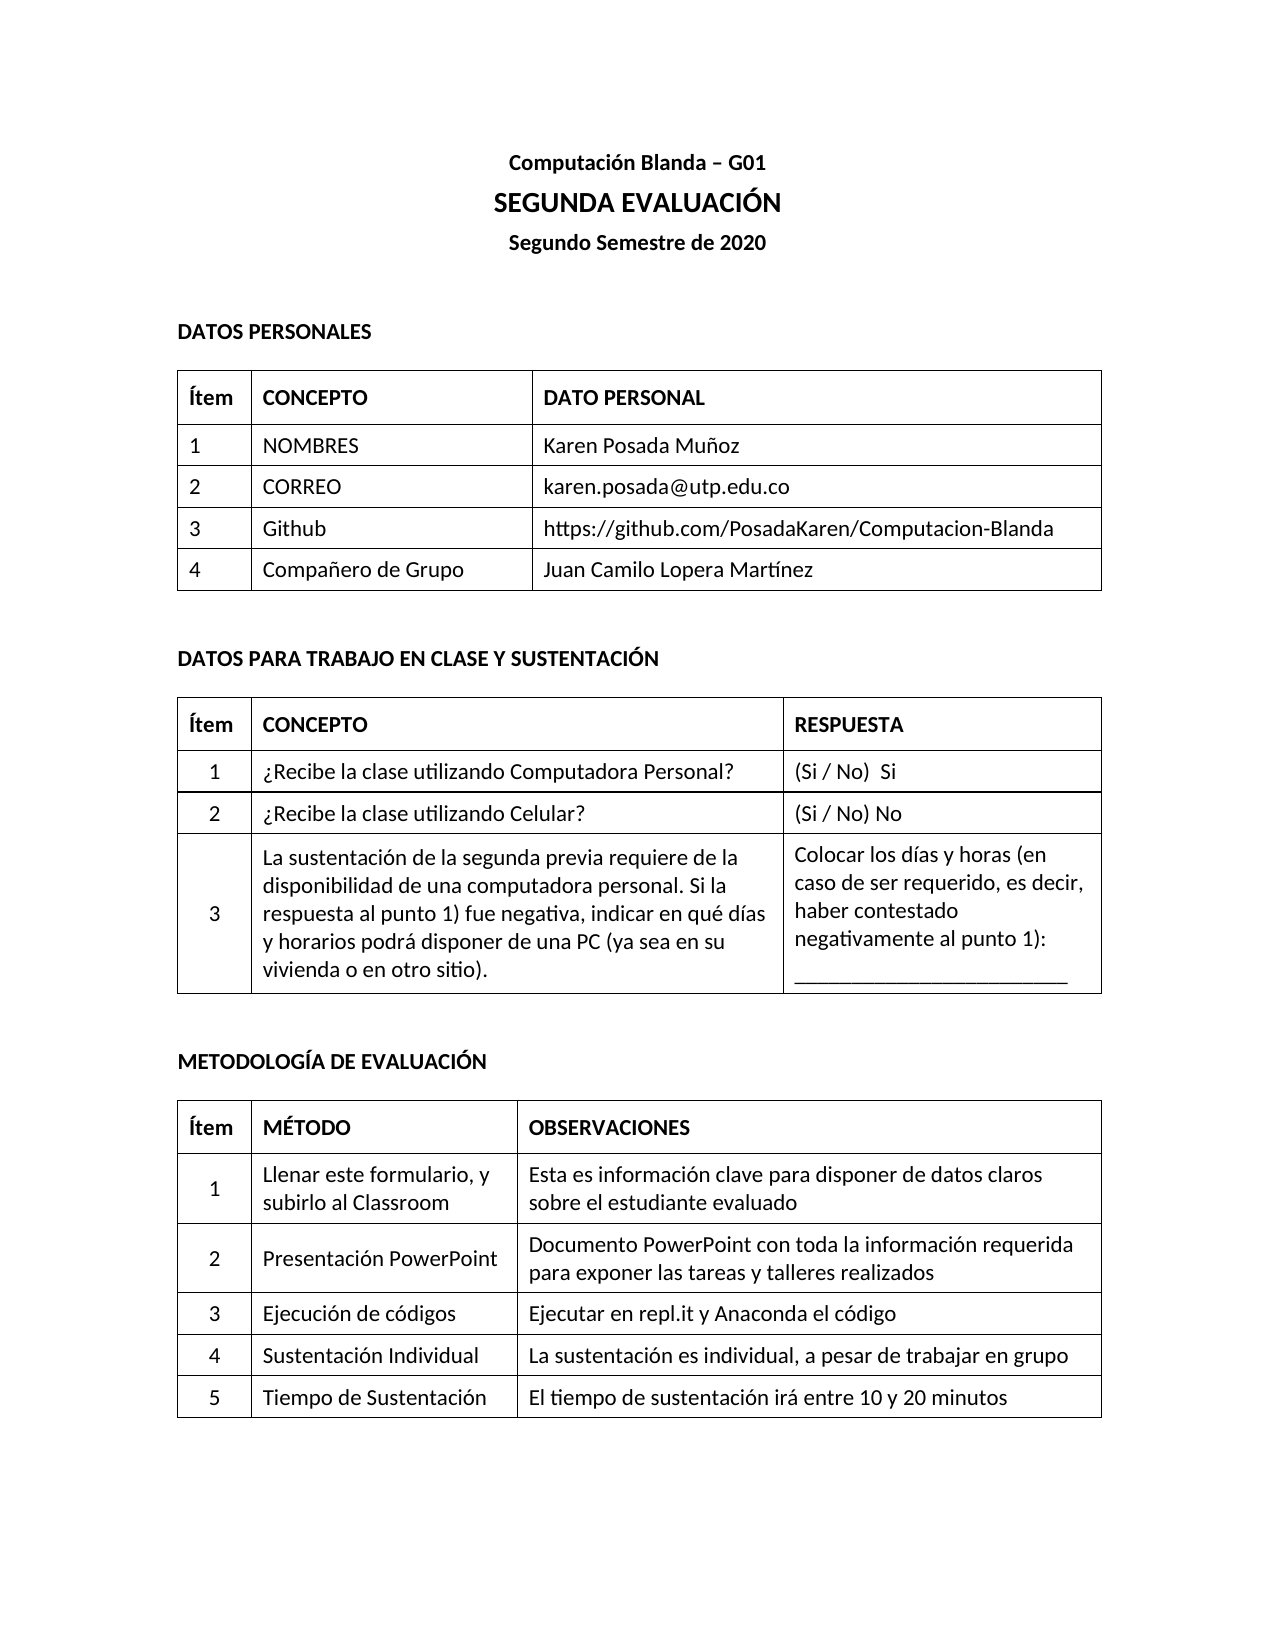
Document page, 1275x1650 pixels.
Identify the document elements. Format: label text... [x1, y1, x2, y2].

table_header OBSERVACIONES [518, 1101, 1101, 1153]
table_cell Documento PowerPoint con toda la información requerida para exponer las tareas y talleres realizados [518, 1224, 1101, 1292]
table_cell ¿Recibe la clase utilizando Computadora Personal? [252, 751, 783, 791]
table_header CONCEPTO [252, 371, 532, 423]
table_cell Compañero de Grupo [252, 549, 532, 590]
text DATOS PARA TRABAJO EN CLASE Y SUSTENTACIÓN [177, 644, 1098, 672]
table_cell 2 [178, 793, 251, 833]
table_cell Sustentación Individual [252, 1335, 517, 1375]
table_cell 2 [178, 466, 251, 507]
table_cell 2 [178, 1224, 251, 1292]
table_cell 3 [178, 834, 251, 993]
table_cell Ejecutar en repl.it y Anaconda el código [518, 1293, 1101, 1334]
table_cell https://github.com/PosadaKaren/Computacion-Blanda [533, 508, 1101, 548]
table_cell Colocar los días y horas (en caso de ser requerido, es decir, haber contestado negativamente al punto 1): ________________________ [784, 834, 1101, 993]
text SEGUNDA EVALUACIÓN [177, 184, 1098, 219]
table_cell Presentación PowerPoint [252, 1224, 517, 1292]
table_cell El tiempo de sustentación irá entre 10 y 20 minutos [518, 1376, 1101, 1417]
table_cell ¿Recibe la clase utilizando Celular? [252, 793, 783, 833]
table_cell Ejecución de códigos [252, 1293, 517, 1334]
text METODOLOGÍA DE EVALUACIÓN [177, 1047, 1098, 1075]
table_header Ítem [178, 1101, 251, 1153]
text Segundo Semestre de 2020 [177, 228, 1098, 256]
table_cell 4 [178, 1335, 251, 1375]
table_cell Llenar este formulario, y subirlo al Classroom [252, 1154, 517, 1223]
table_cell Github [252, 508, 532, 548]
table_cell 1 [178, 425, 251, 465]
table_cell karen.posada@utp.edu.co [533, 466, 1101, 507]
table_header DATO PERSONAL [533, 371, 1101, 423]
table_cell 1 [178, 1154, 251, 1223]
table_cell (Si / No) Si [784, 751, 1101, 791]
table_cell (Si / No) No [784, 793, 1101, 833]
table_cell 5 [178, 1376, 251, 1417]
table_cell NOMBRES [252, 425, 532, 465]
table_cell Esta es información clave para disponer de datos claros sobre el estudiante evaluado [518, 1154, 1101, 1223]
table_cell 3 [178, 508, 251, 548]
table_cell 1 [178, 751, 251, 791]
table_header Ítem [178, 371, 251, 423]
table_cell CORREO [252, 466, 532, 507]
text Computación Blanda – G01 [177, 148, 1098, 176]
table_header CONCEPTO [252, 698, 783, 750]
table_cell La sustentación de la segunda previa requiere de la disponibilidad de una computadora personal. Si la respuesta al punto 1) fue negativa, indicar en qué días y horarios podrá disponer de una PC (ya sea en su vivienda o en otro sitio). [252, 834, 783, 993]
table_cell 4 [178, 549, 251, 590]
text DATOS PERSONALES [177, 317, 1098, 345]
table_cell Karen Posada Muñoz [533, 425, 1101, 465]
table_header MÉTODO [252, 1101, 517, 1153]
table_cell 3 [178, 1293, 251, 1334]
table_cell La sustentación es individual, a pesar de trabajar en grupo [518, 1335, 1101, 1375]
table_cell Tiempo de Sustentación [252, 1376, 517, 1417]
table_header Ítem [178, 698, 251, 750]
table_cell Juan Camilo Lopera Martínez [533, 549, 1101, 590]
table_header RESPUESTA [784, 698, 1101, 750]
